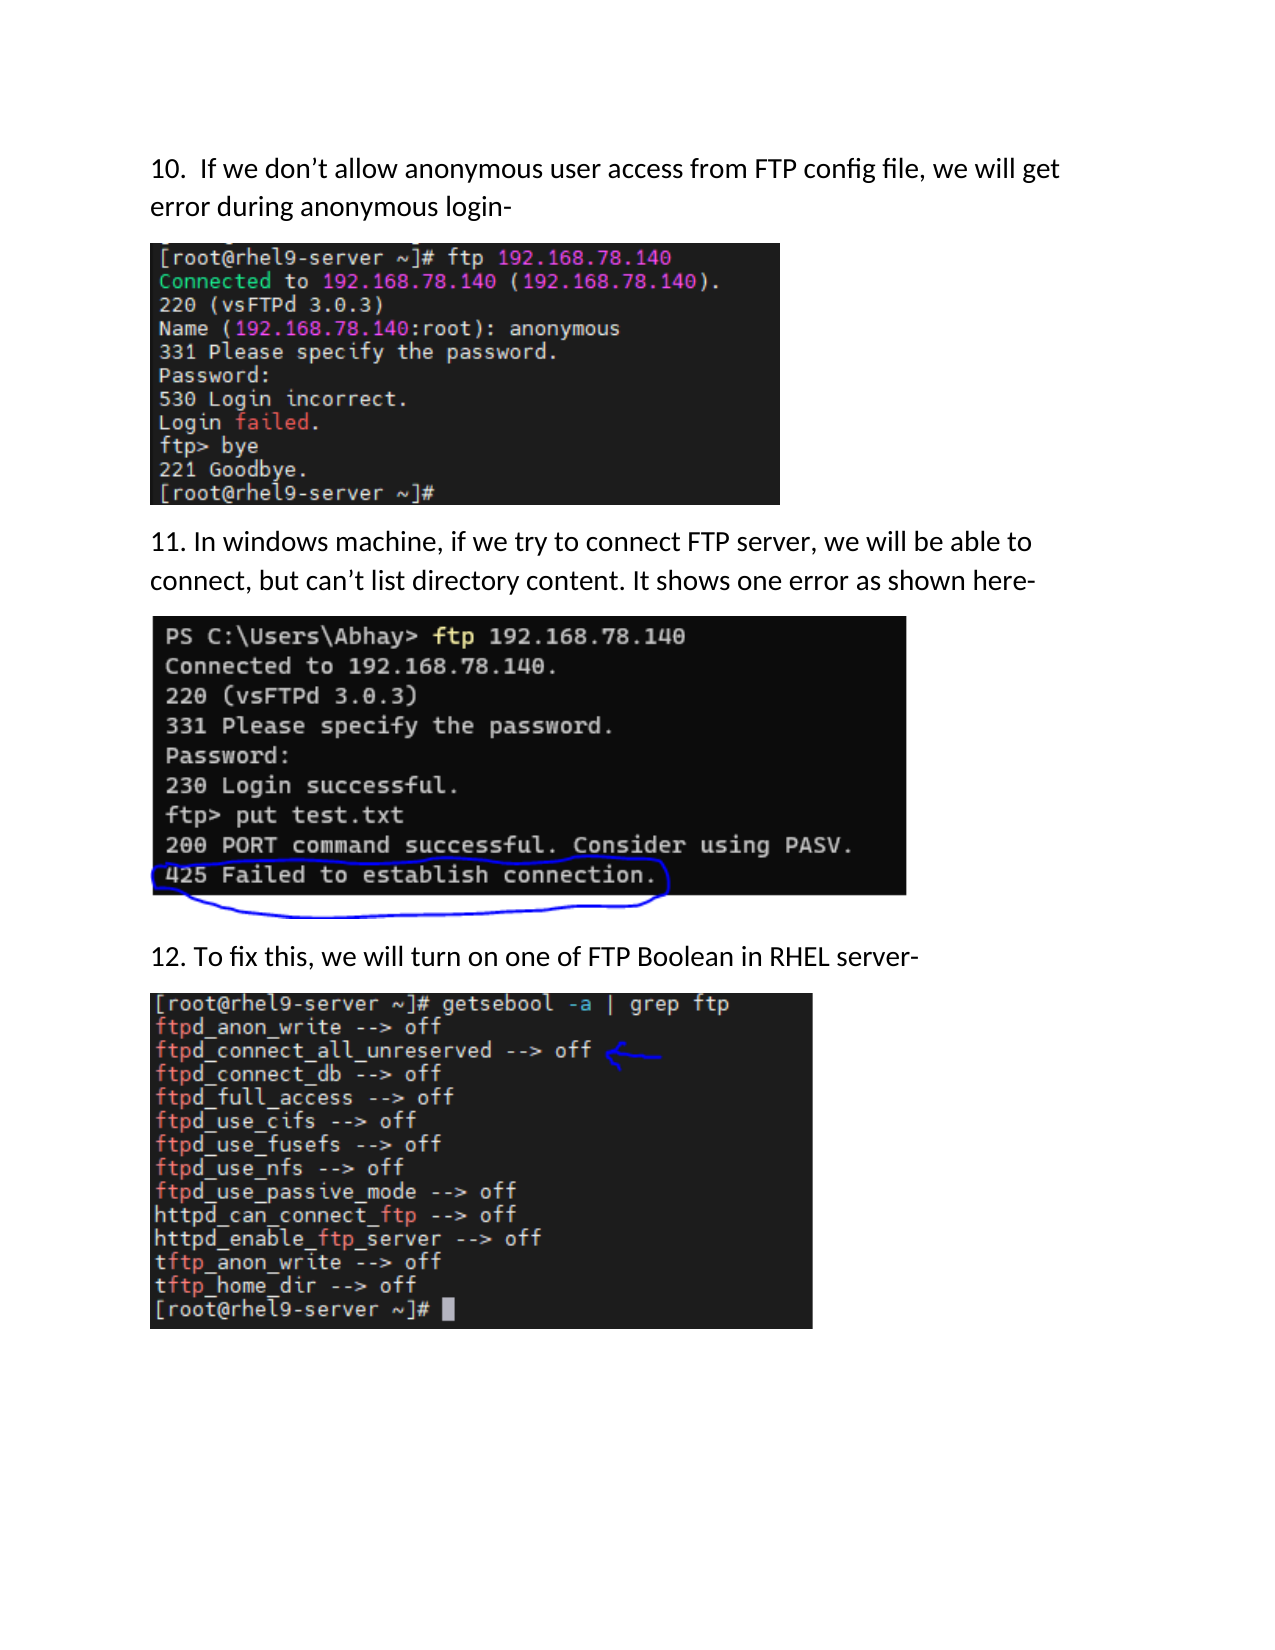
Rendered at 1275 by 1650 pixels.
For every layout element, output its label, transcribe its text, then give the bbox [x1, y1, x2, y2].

picture [150, 243, 780, 505]
text 10. If we don’t allow anonymous user access from FTP config file, we will get error during anonymous login- [150, 150, 1125, 224]
picture [150, 616, 907, 919]
picture [150, 993, 813, 1329]
text 11. In windows machine, if we try to connect FTP server, we will be able to connect, but can’t list directory content. It shows one error as shown here- [150, 523, 1125, 597]
text 12. To fix this, we will turn on one of FTP Boolean in RHEL server- [150, 938, 1125, 973]
